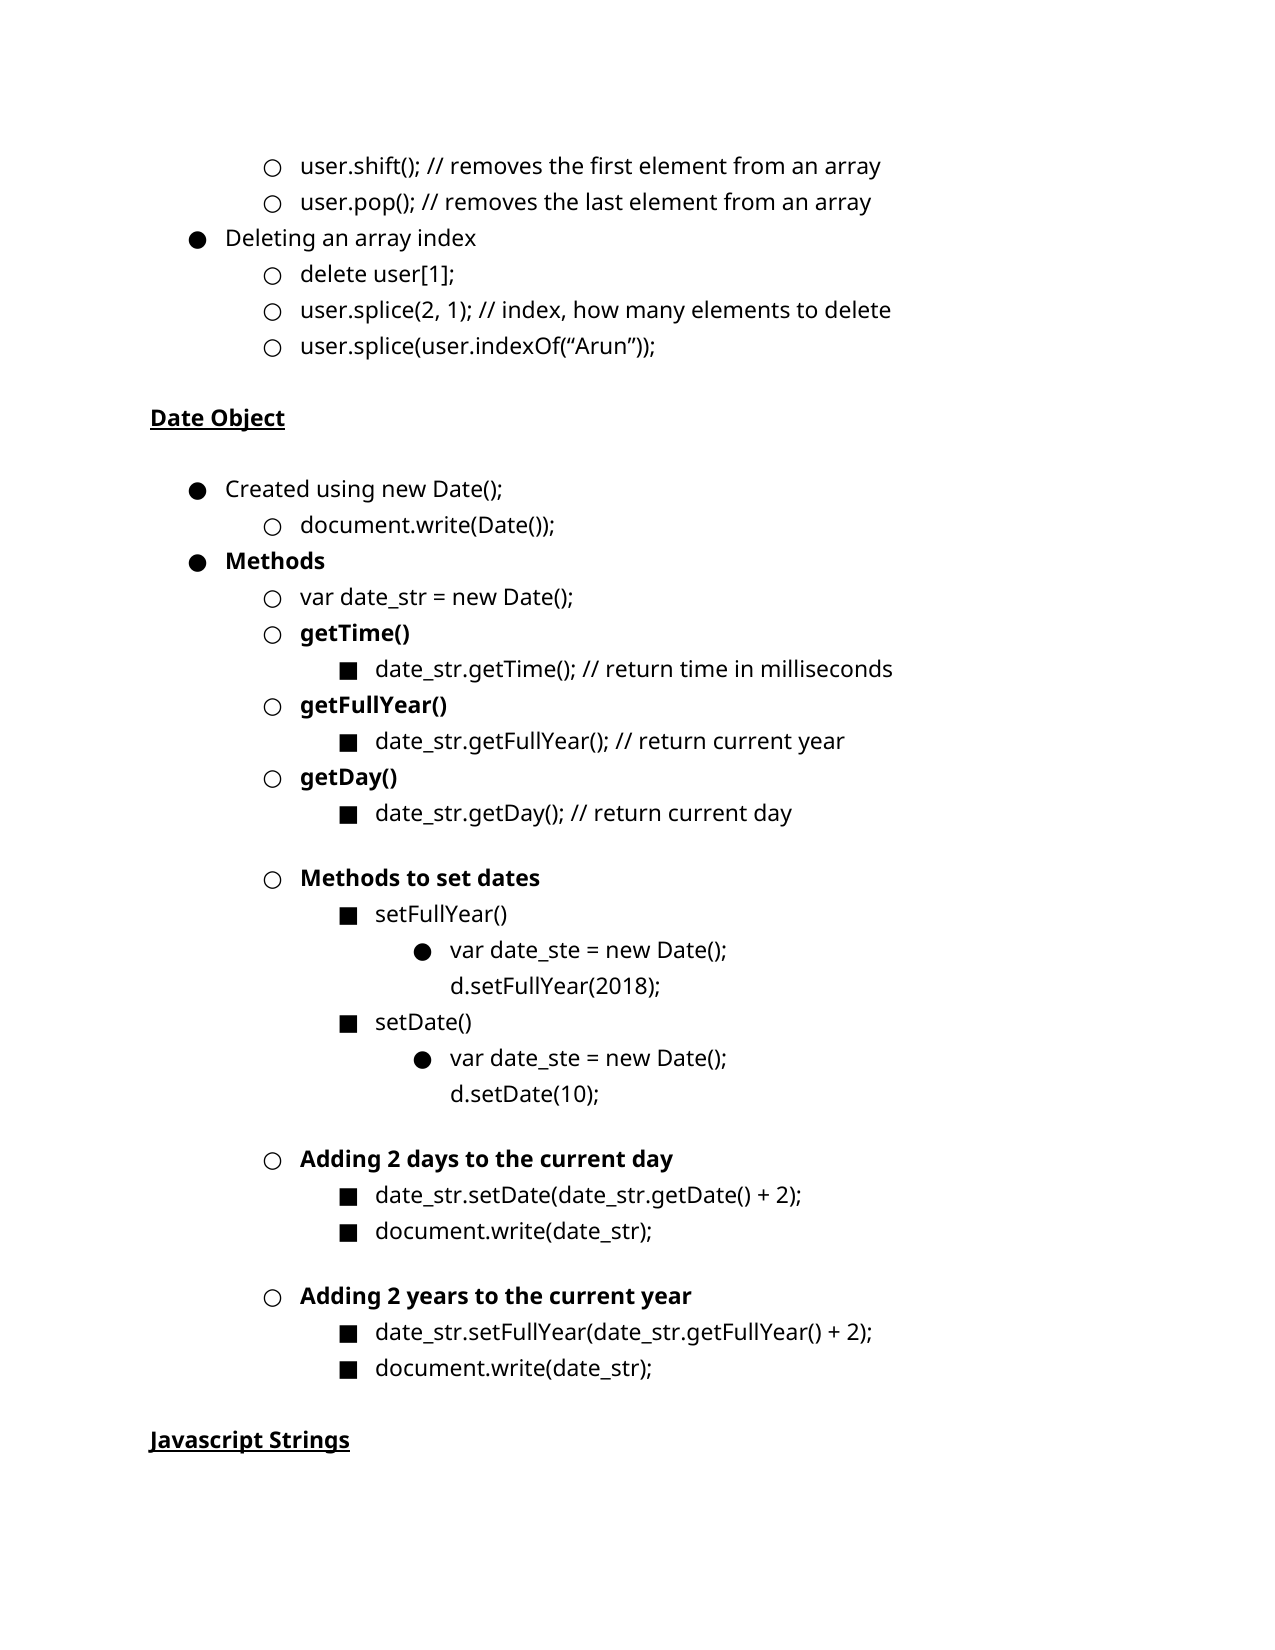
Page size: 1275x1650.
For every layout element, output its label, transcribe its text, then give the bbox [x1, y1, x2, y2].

list getTime() [262, 617, 1125, 648]
list date_str.getDay(); // return current day [337, 797, 1125, 858]
list Adding 2 years to the current year [262, 1280, 1125, 1312]
list Methods to set dates [262, 862, 1125, 893]
list var date_ste = new Date(); d.setFullYear(2018); [412, 934, 1125, 1001]
list setFullYear() [337, 898, 1125, 929]
list Adding 2 days to the current day [262, 1143, 1125, 1174]
list date_str.setDate(date_str.getDate() + 2); [337, 1179, 1125, 1210]
list setDate() [337, 1006, 1125, 1037]
list user.pop(); // removes the last element from an array [262, 186, 1125, 217]
list user.splice(2, 1); // index, how many elements to delete [262, 294, 1125, 325]
list user.shift(); // removes the first element from an array [262, 150, 1125, 181]
list document.write(date_str); [337, 1215, 1125, 1276]
list var date_str = new Date(); [262, 581, 1125, 612]
list date_str.getTime(); // return time in milliseconds [337, 653, 1125, 684]
list date_str.getFullYear(); // return current year [337, 725, 1125, 756]
list date_str.setFullYear(date_str.getFullYear() + 2); [337, 1316, 1125, 1347]
list Created using new Date(); [187, 473, 1125, 505]
text Date Object [150, 402, 1125, 433]
list var date_ste = new Date(); d.setDate(10); [412, 1042, 1125, 1139]
list document.write(date_str); [337, 1352, 1125, 1383]
list Deleting an array index [187, 222, 1125, 253]
list delete user[1]; [262, 258, 1125, 289]
list getDay() [262, 761, 1125, 792]
list document.write(Date()); [262, 509, 1125, 541]
list user.splice(user.indexOf(“Arun”)); [262, 330, 1125, 361]
list Methods [187, 545, 1125, 577]
list getFullYear() [262, 689, 1125, 720]
text Javascript Strings [150, 1424, 1125, 1455]
